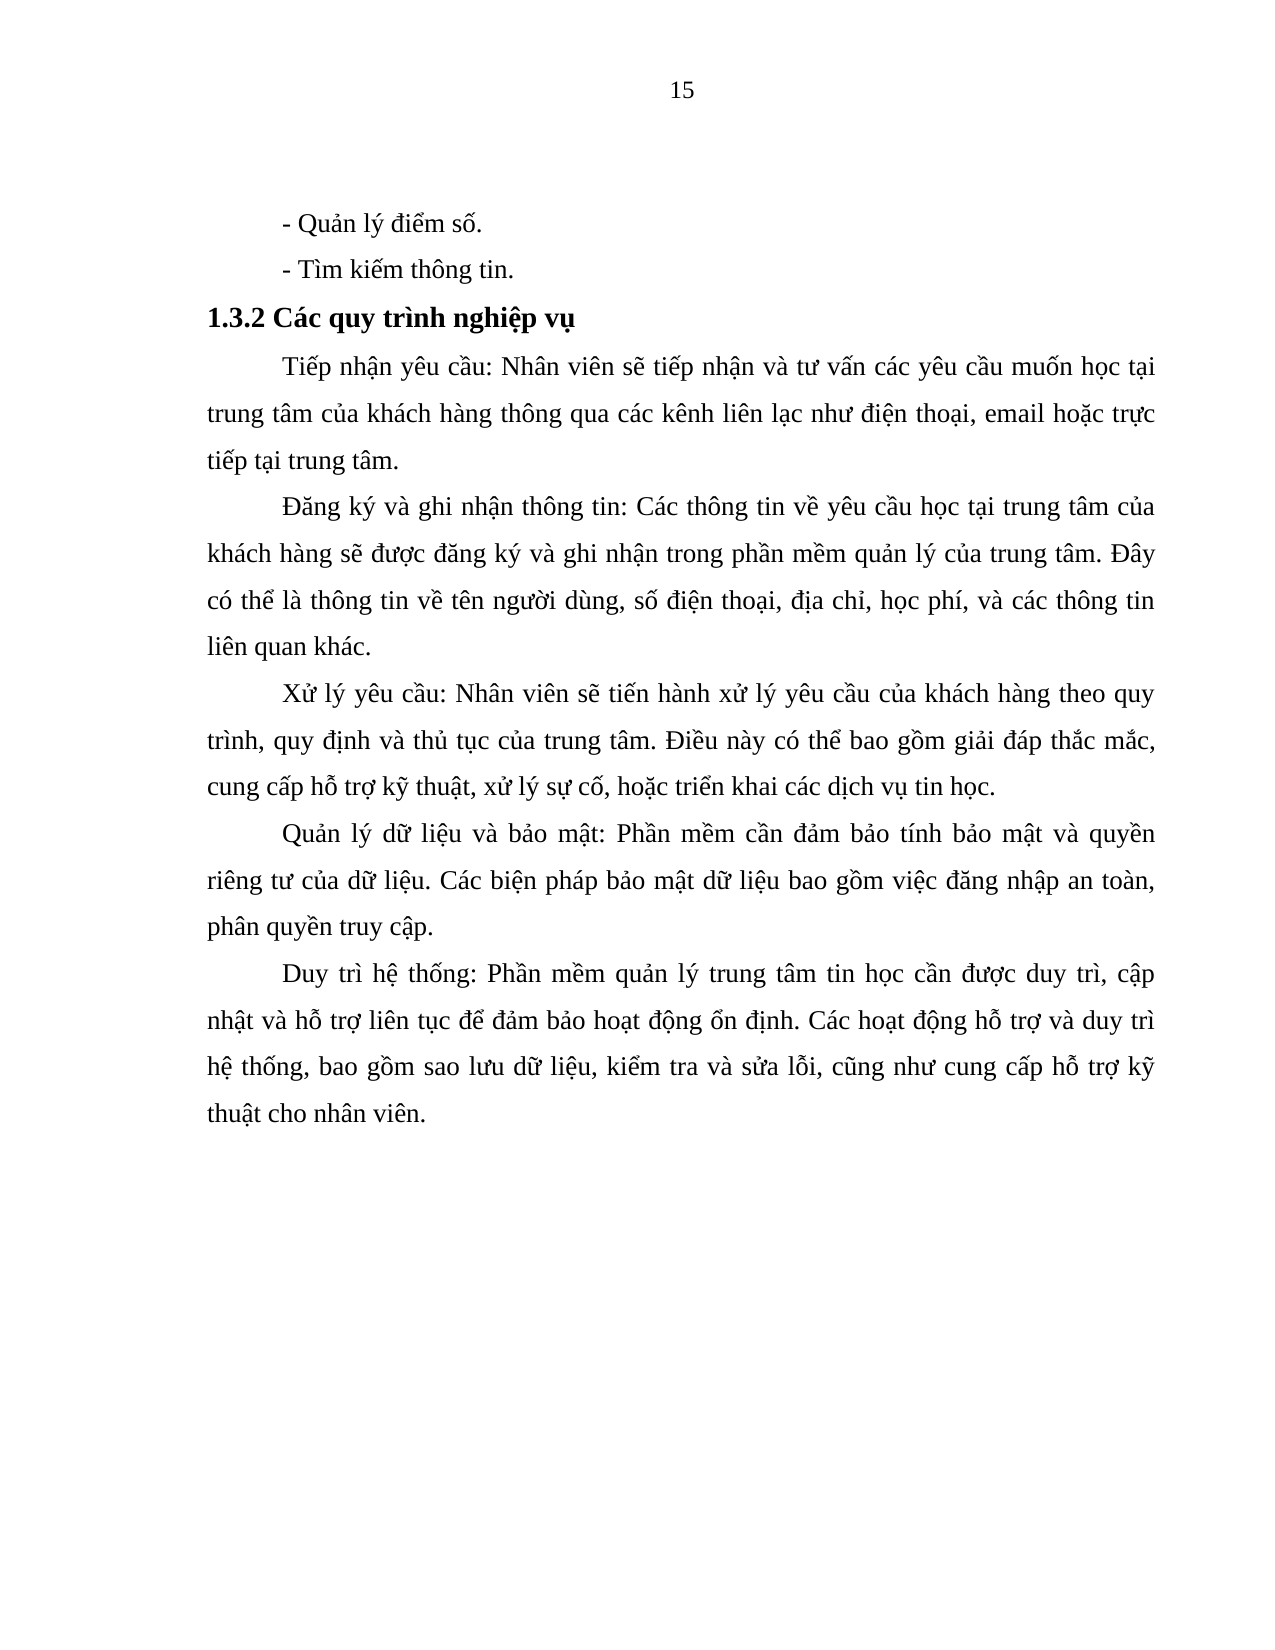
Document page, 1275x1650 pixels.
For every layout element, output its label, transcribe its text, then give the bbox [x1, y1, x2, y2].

text Tiếp nhận yêu cầu: Nhân viên sẽ tiếp nhận và tư vấn các yêu cầu muốn học tại trung tâm của khách hàng thông qua các kênh liên lạc như điện thoại, email hoặc trực tiếp tại trung tâm. [207, 350, 1157, 475]
text - Tìm kiếm thông tin. [282, 253, 1157, 284]
text Duy trì hệ thống: Phần mềm quản lý trung tâm tin học cần được duy trì, cập nhật và hỗ trợ liên tục để đảm bảo hoạt động ổn định. Các hoạt động hỗ trợ và duy trì hệ thống, bao gồm sao lưu dữ liệu, kiểm tra và sửa lỗi, cũng như cung cấp hỗ trợ kỹ thuật cho nhân viên. [207, 957, 1157, 1128]
text Đăng ký và ghi nhận thông tin: Các thông tin về yêu cầu học tại trung tâm của khách hàng sẽ được đăng ký và ghi nhận trong phần mềm quản lý của trung tâm. Đây có thể là thông tin về tên người dùng, số điện thoại, địa chỉ, học phí, và các thông tin liên quan khác. [207, 490, 1157, 662]
text Xử lý yêu cầu: Nhân viên sẽ tiến hành xử lý yêu cầu của khách hàng theo quy trình, quy định và thủ tục của trung tâm. Điều này có thể bao gồm giải đáp thắc mắc, cung cấp hỗ trợ kỹ thuật, xử lý sự cố, hoặc triển khai các dịch vụ tin học. [207, 677, 1157, 802]
text - Quản lý điểm số. [282, 207, 1157, 238]
subtitle 1.3.2 Các quy trình nghiệp vụ [207, 300, 1157, 334]
text Quản lý dữ liệu và bảo mật: Phần mềm cần đảm bảo tính bảo mật và quyền riêng tư của dữ liệu. Các biện pháp bảo mật dữ liệu bao gồm việc đăng nhập an toàn, phân quyền truy cập. [207, 817, 1157, 942]
